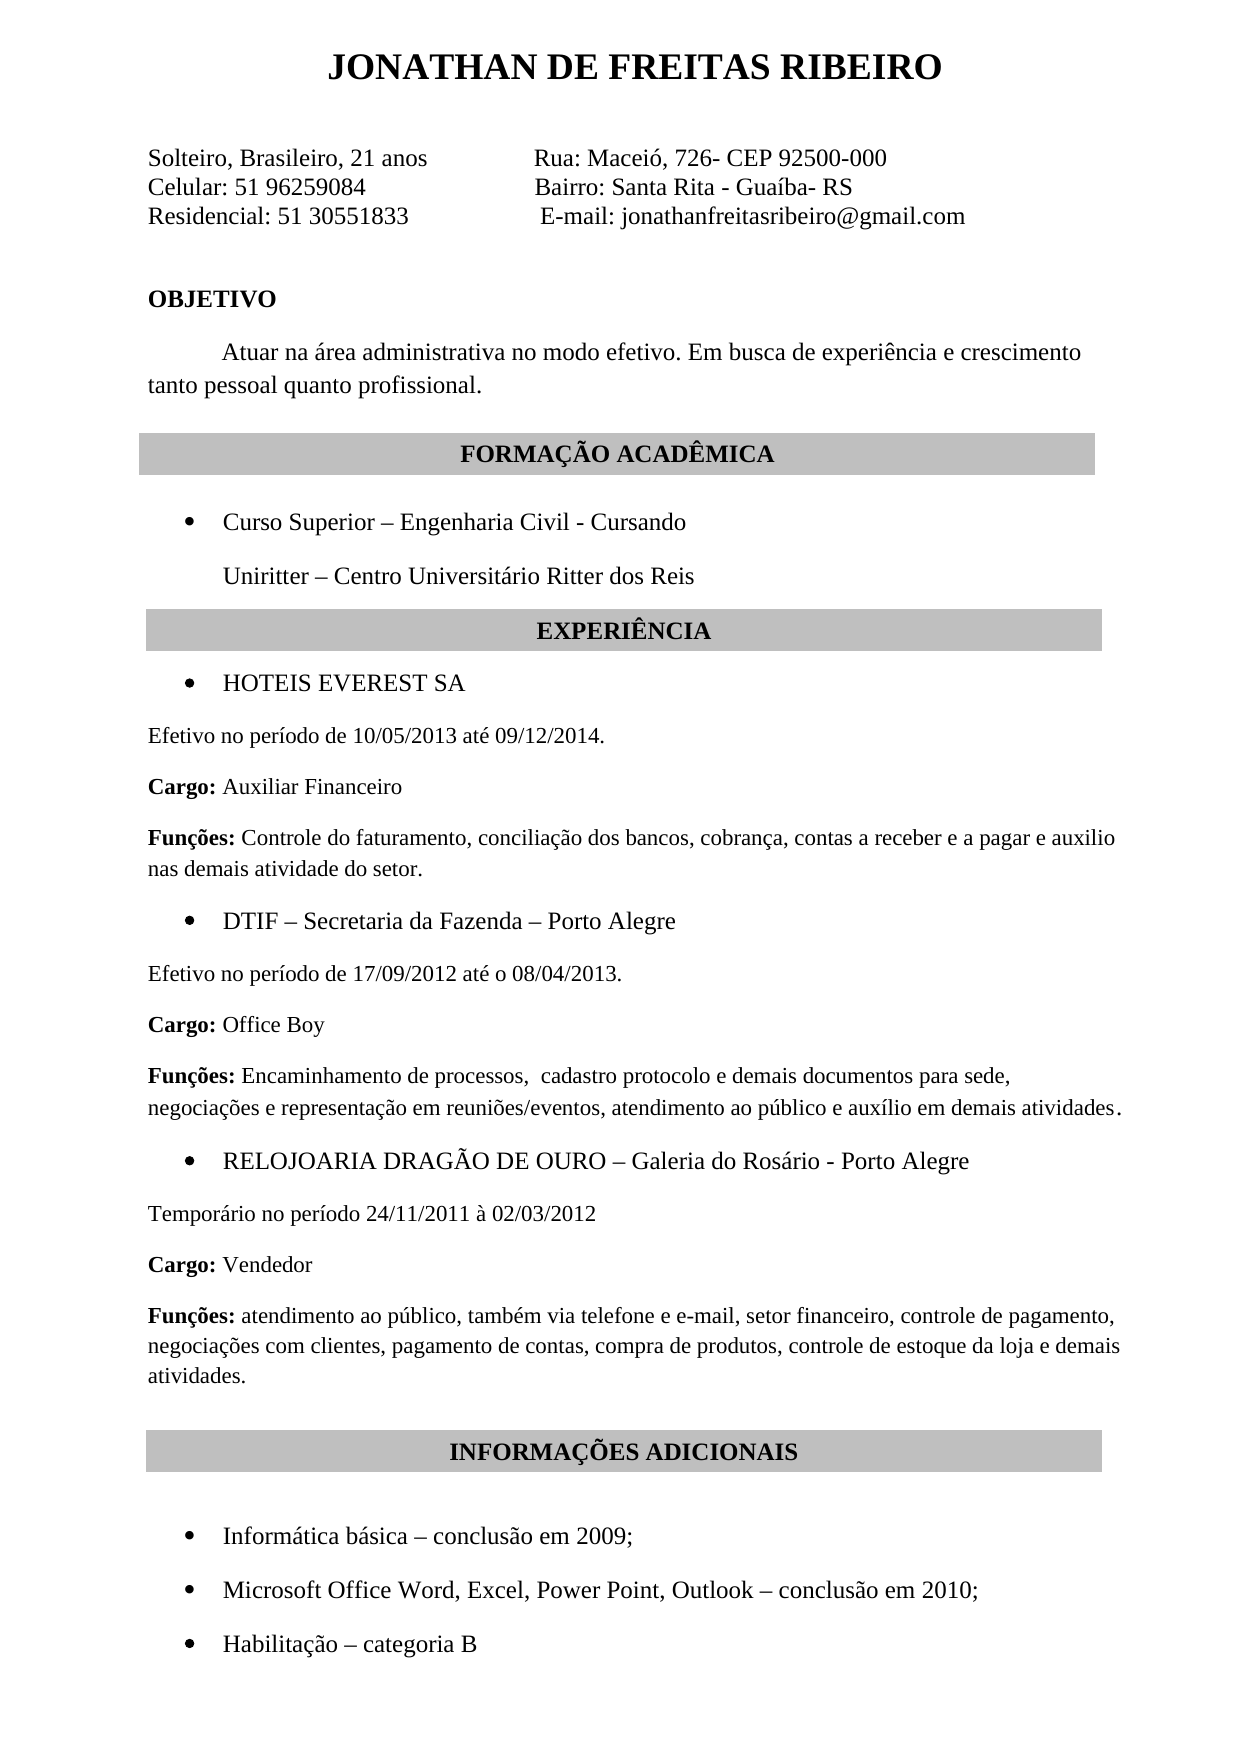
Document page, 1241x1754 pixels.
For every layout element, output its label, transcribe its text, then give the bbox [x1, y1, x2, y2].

text JONATHAN DE FREITAS RIBEIRO [148, 44, 1122, 87]
list Uniritter – Centro Universitário Ritter dos Reis [223, 561, 1122, 589]
text Celular: 51 96259084 Bairro: Santa Rita - Guaíba- RS [148, 172, 1196, 201]
list Funções: Encaminhamento de processos, cadastro protocolo e demais documentos para sede, negociações e representação em reuniões/eventos, atendimento ao público e auxílio em demais atividades. [148, 1062, 1122, 1121]
text OBJETIVO [148, 284, 1122, 312]
text Solteiro, Brasileiro, 21 anos Rua: Maceió, 726- CEP 92500-000 [148, 143, 1196, 172]
list Efetivo no período de 17/09/2012 até o 08/04/2013. [148, 959, 1122, 986]
text Atuar na área administrativa no modo efetivo. Em busca de experiência e crescimento tanto pessoal quanto profissional. [148, 337, 1122, 399]
list Funções: atendimento ao público, também via telefone e e-mail, setor financeiro, controle de pagamento, negociações com clientes, pagamento de contas, compra de produtos, controle de estoque da loja e demais atividades. [148, 1302, 1122, 1389]
list Efetivo no período de 10/05/2013 até 09/12/2014. [148, 722, 1122, 749]
list Cargo: Vendedor [148, 1251, 1122, 1277]
list Habilitação – categoria B [185, 1629, 1122, 1658]
list Temporário no período 24/11/2011 à 02/03/2012 [148, 1200, 1122, 1226]
text Residencial: 51 30551833 E-mail: jonathanfreitasribeiro@gmail.com [148, 201, 1122, 230]
list RELOJOARIA DRAGÃO DE OURO – Galeria do Rosário - Porto Alegre [185, 1146, 1122, 1175]
list Cargo: Office Boy [148, 1011, 1122, 1037]
list DTIF – Secretaria da Fazenda – Porto Alegre [185, 906, 1122, 934]
list Curso Superior – Engenharia Civil - Cursando [185, 507, 1122, 536]
list Informática básica – conclusão em 2009; [185, 1521, 1122, 1550]
list HOTEIS EVEREST SA [185, 668, 1122, 697]
list Cargo: Auxiliar Financeiro [148, 773, 1122, 800]
list Funções: Controle do faturamento, conciliação dos bancos, cobrança, contas a receber e a pagar e auxilio nas demais atividade do setor. [148, 824, 1122, 881]
list Microsoft Office Word, Excel, Power Point, Outlook – conclusão em 2010; [185, 1575, 1122, 1604]
